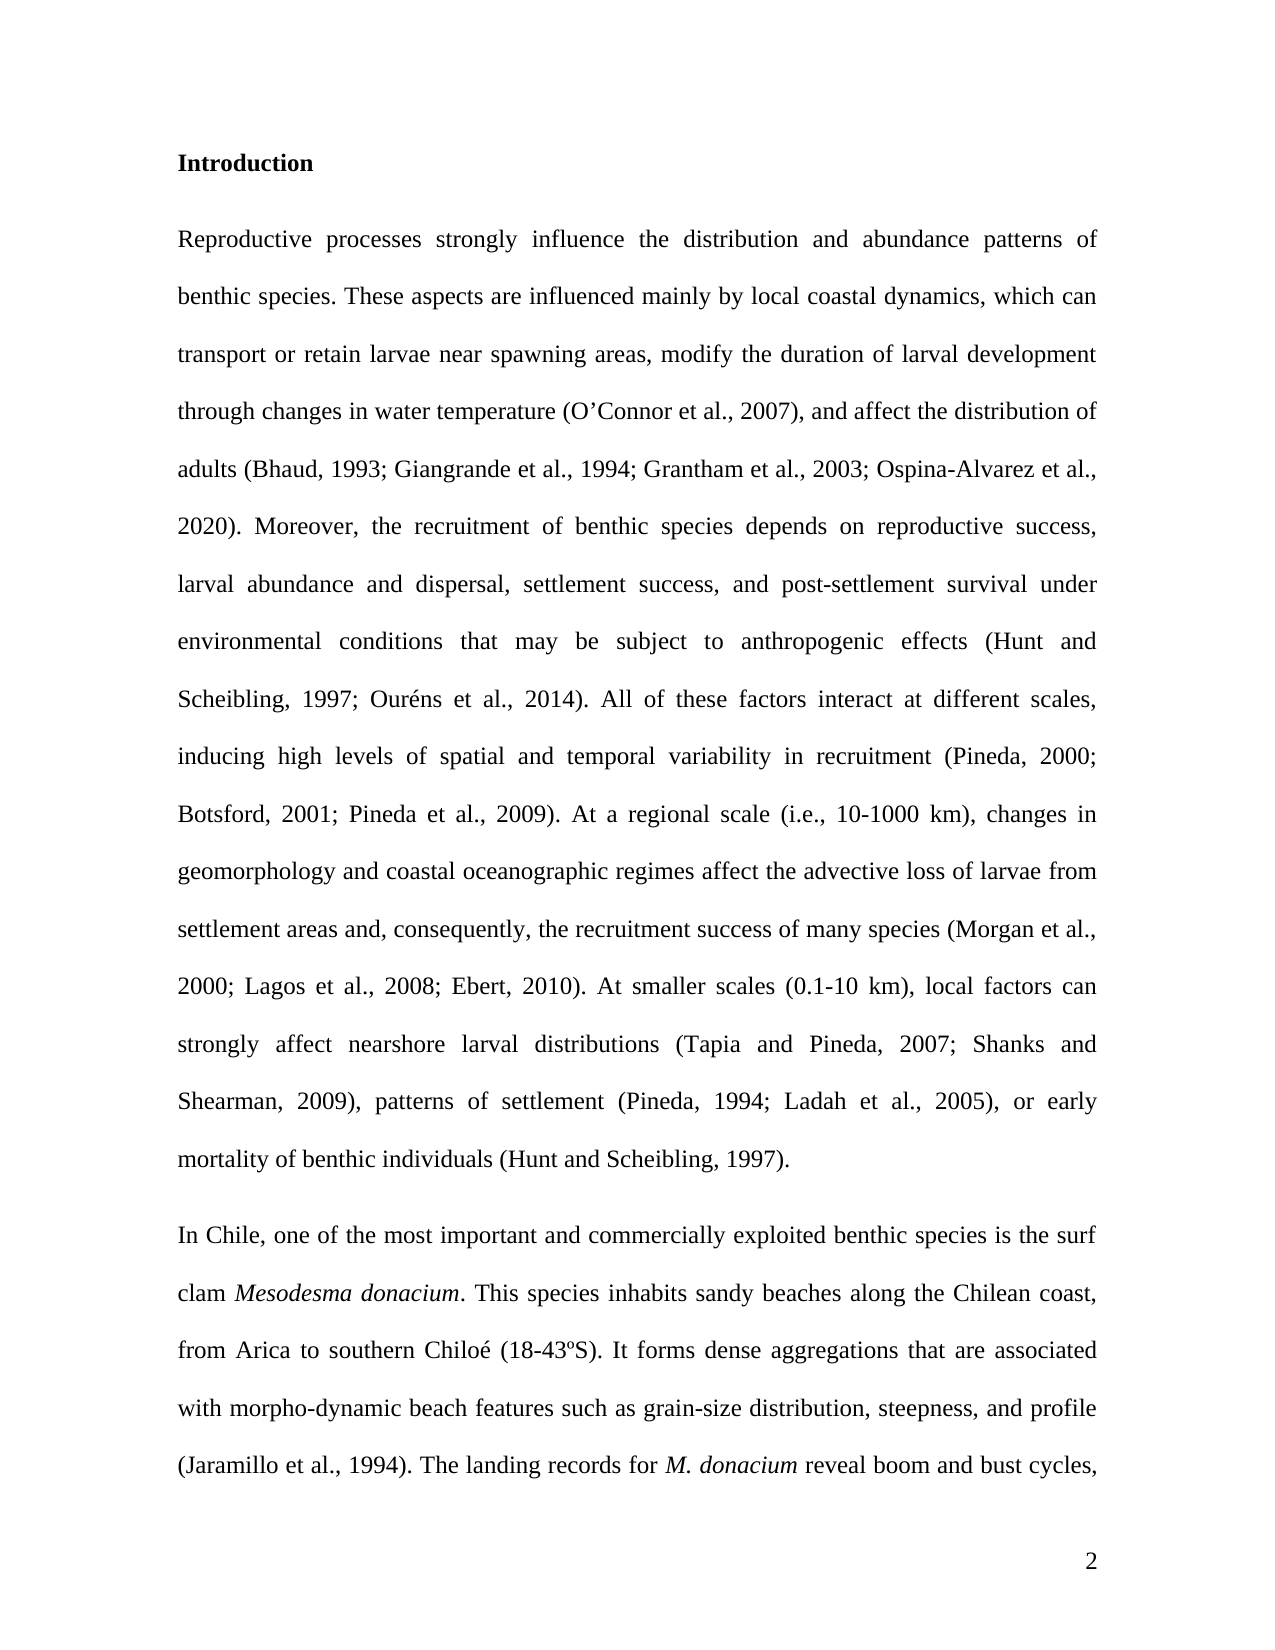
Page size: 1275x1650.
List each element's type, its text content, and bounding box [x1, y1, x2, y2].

subtitle Introduction [177, 148, 1098, 176]
